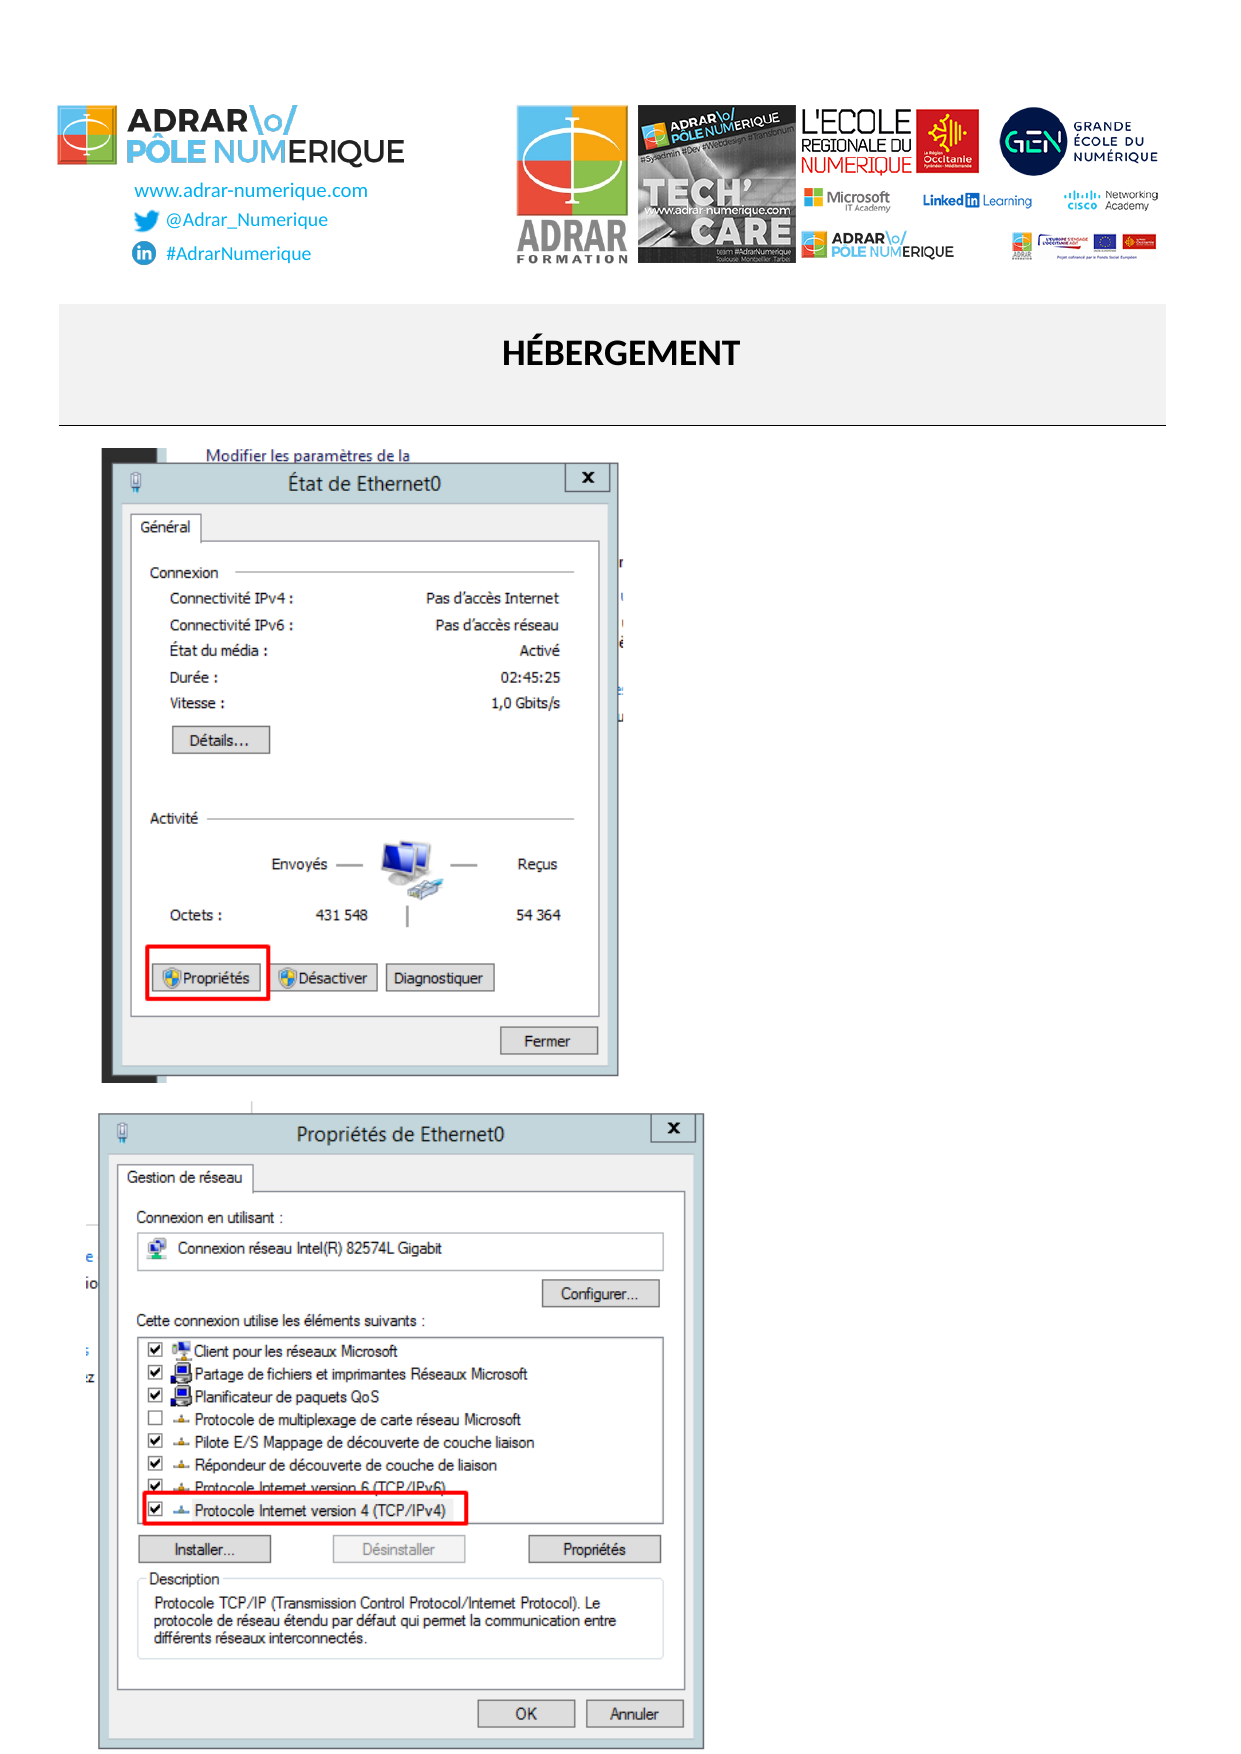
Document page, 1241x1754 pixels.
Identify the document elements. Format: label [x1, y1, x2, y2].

picture [638, 105, 1161, 263]
picture [101, 448, 624, 1083]
picture [86, 1100, 719, 1754]
picture [130, 205, 163, 236]
picture [43, 94, 412, 180]
picture [132, 241, 156, 265]
picture [515, 103, 629, 265]
